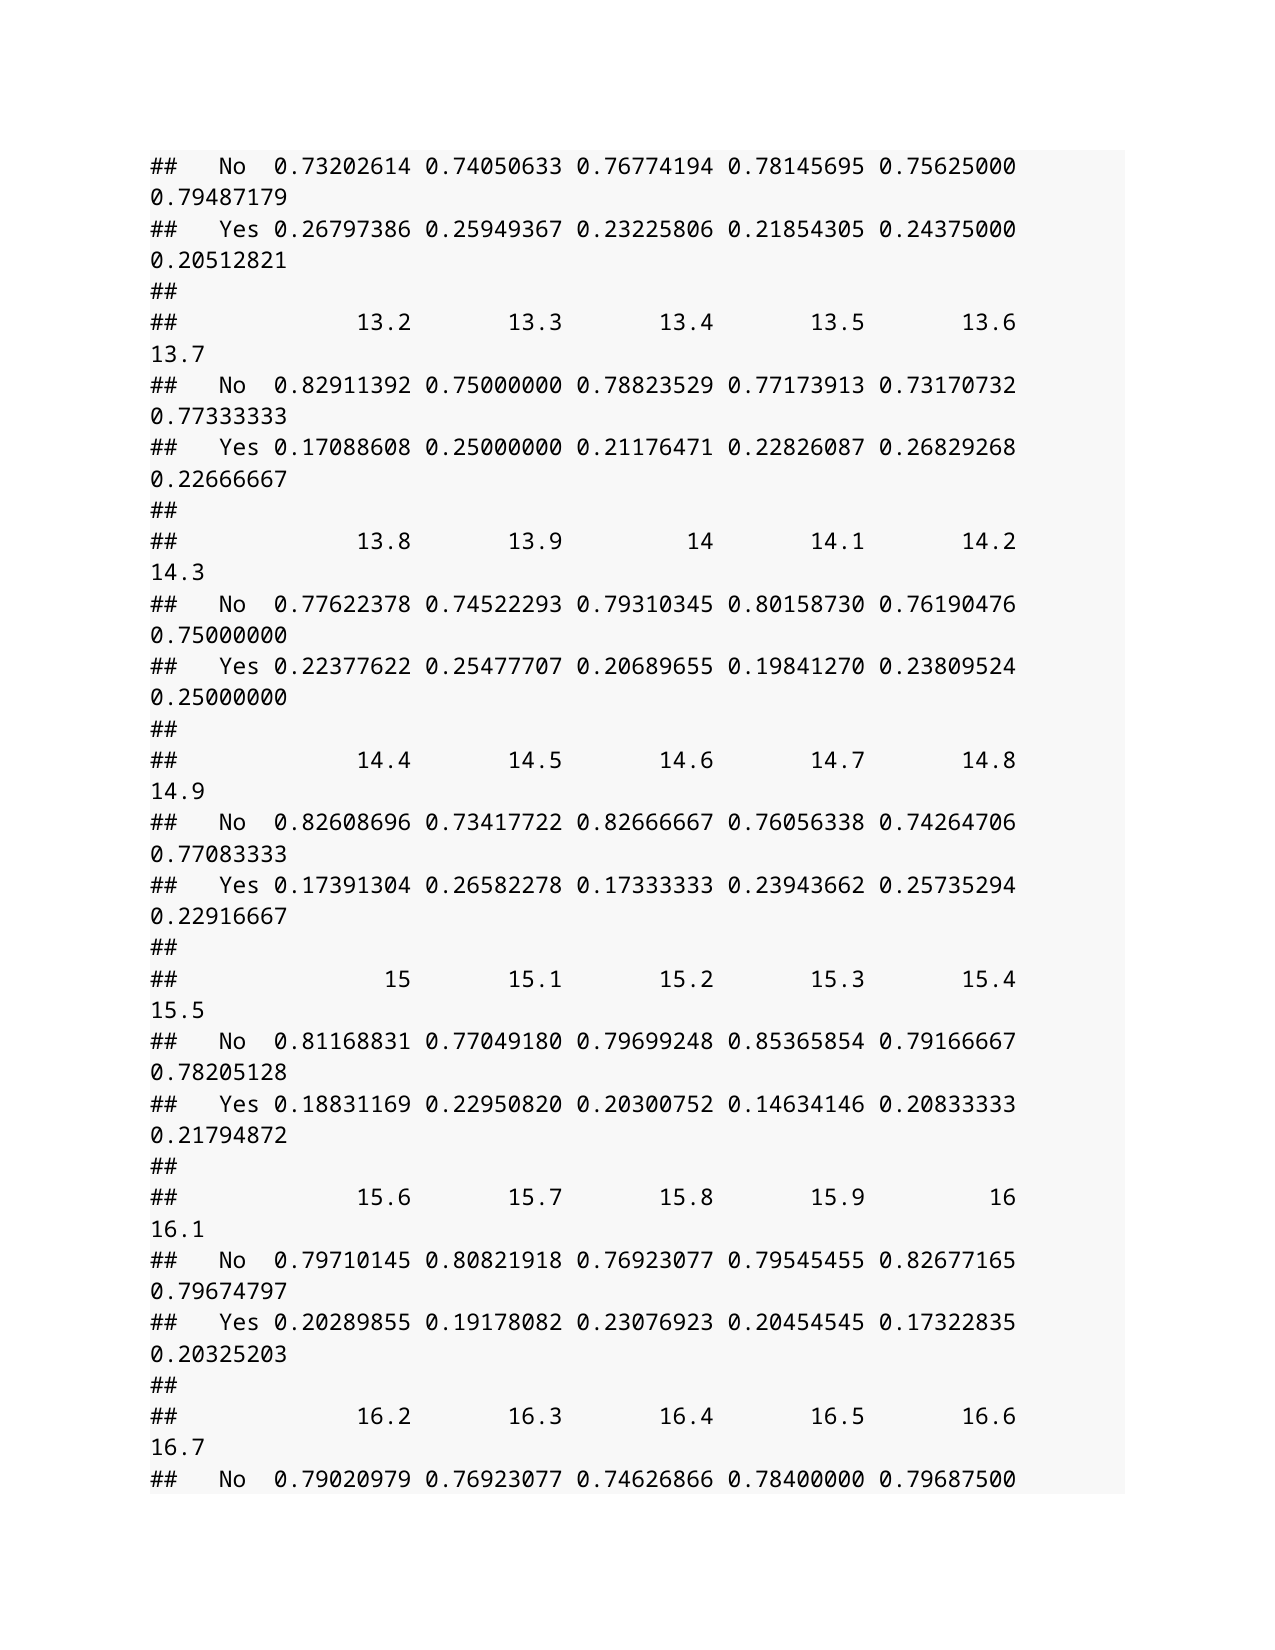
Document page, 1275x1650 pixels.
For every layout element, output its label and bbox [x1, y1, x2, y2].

text [150, 150, 1125, 1494]
